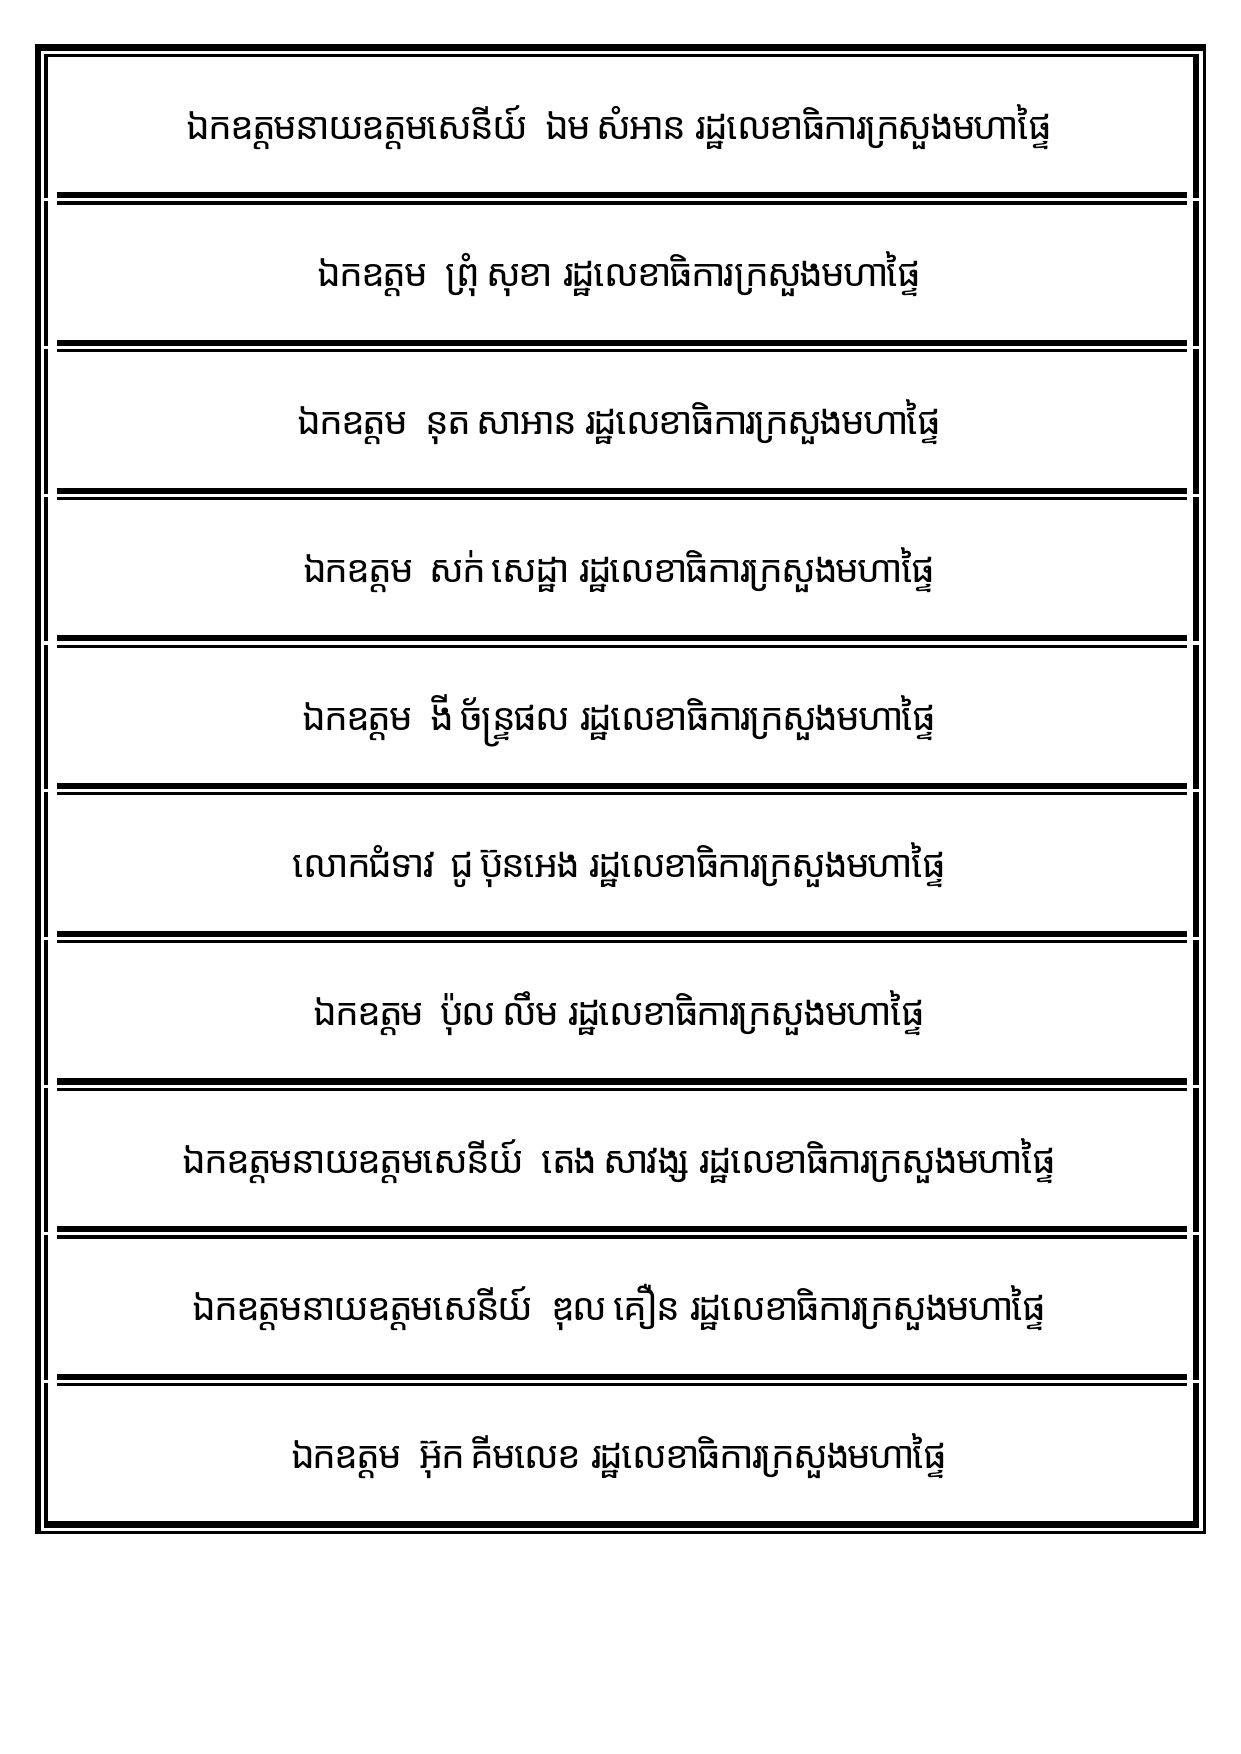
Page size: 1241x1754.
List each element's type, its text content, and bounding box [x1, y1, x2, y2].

table_cell ឯកឧត្តម ងី ច័ន្រ្ទផល រដ្ឋលេខាធិការក្រសួងមហាផ្ទៃ [41, 635, 1199, 783]
table_cell ឯកឧត្តម អ៊ុក គីមលេខ រដ្ឋលេខាធិការក្រសួងមហាផ្ទៃ [41, 1374, 1199, 1521]
table_cell លោកជំទាវ ជូ ប៊ុនអេង រដ្ឋលេខាធិការក្រសួងមហាផ្ទៃ [41, 783, 1199, 931]
table_cell ឯកឧត្តម សក់ សេដ្ឋា រដ្ឋលេខាធិការក្រសួងមហាផ្ទៃ [41, 488, 1199, 635]
table_cell ឯកឧត្តម ប៉ុល លឹម រដ្ឋលេខាធិការក្រសួងមហាផ្ទៃ [41, 931, 1199, 1078]
table_cell ឯកឧត្តម នុត សាអាន រដ្ឋលេខាធិការក្រសួងមហាផ្ទៃ [41, 340, 1199, 487]
table_cell ឯកឧត្តម ព្រុំ សុខា រដ្ឋលេខាធិការក្រសួងមហាផ្ទៃ [41, 192, 1199, 340]
table_cell ឯកឧត្តមនាយឧត្តមសេនីយ៍ ឌុល គឿន រដ្ឋលេខាធិការក្រសួងមហាផ្ទៃ [41, 1226, 1199, 1374]
table_cell ឯកឧត្តមនាយឧត្តមសេនីយ៍ តេង សាវង្ស រដ្ឋលេខាធិការក្រសួងមហាផ្ទៃ [41, 1078, 1199, 1226]
table_header ឯកឧត្តមនាយឧត្តមសេនីយ៍ ឯម សំអាន រដ្ឋលេខាធិការក្រសួងមហាផ្ទៃ [41, 51, 1199, 192]
